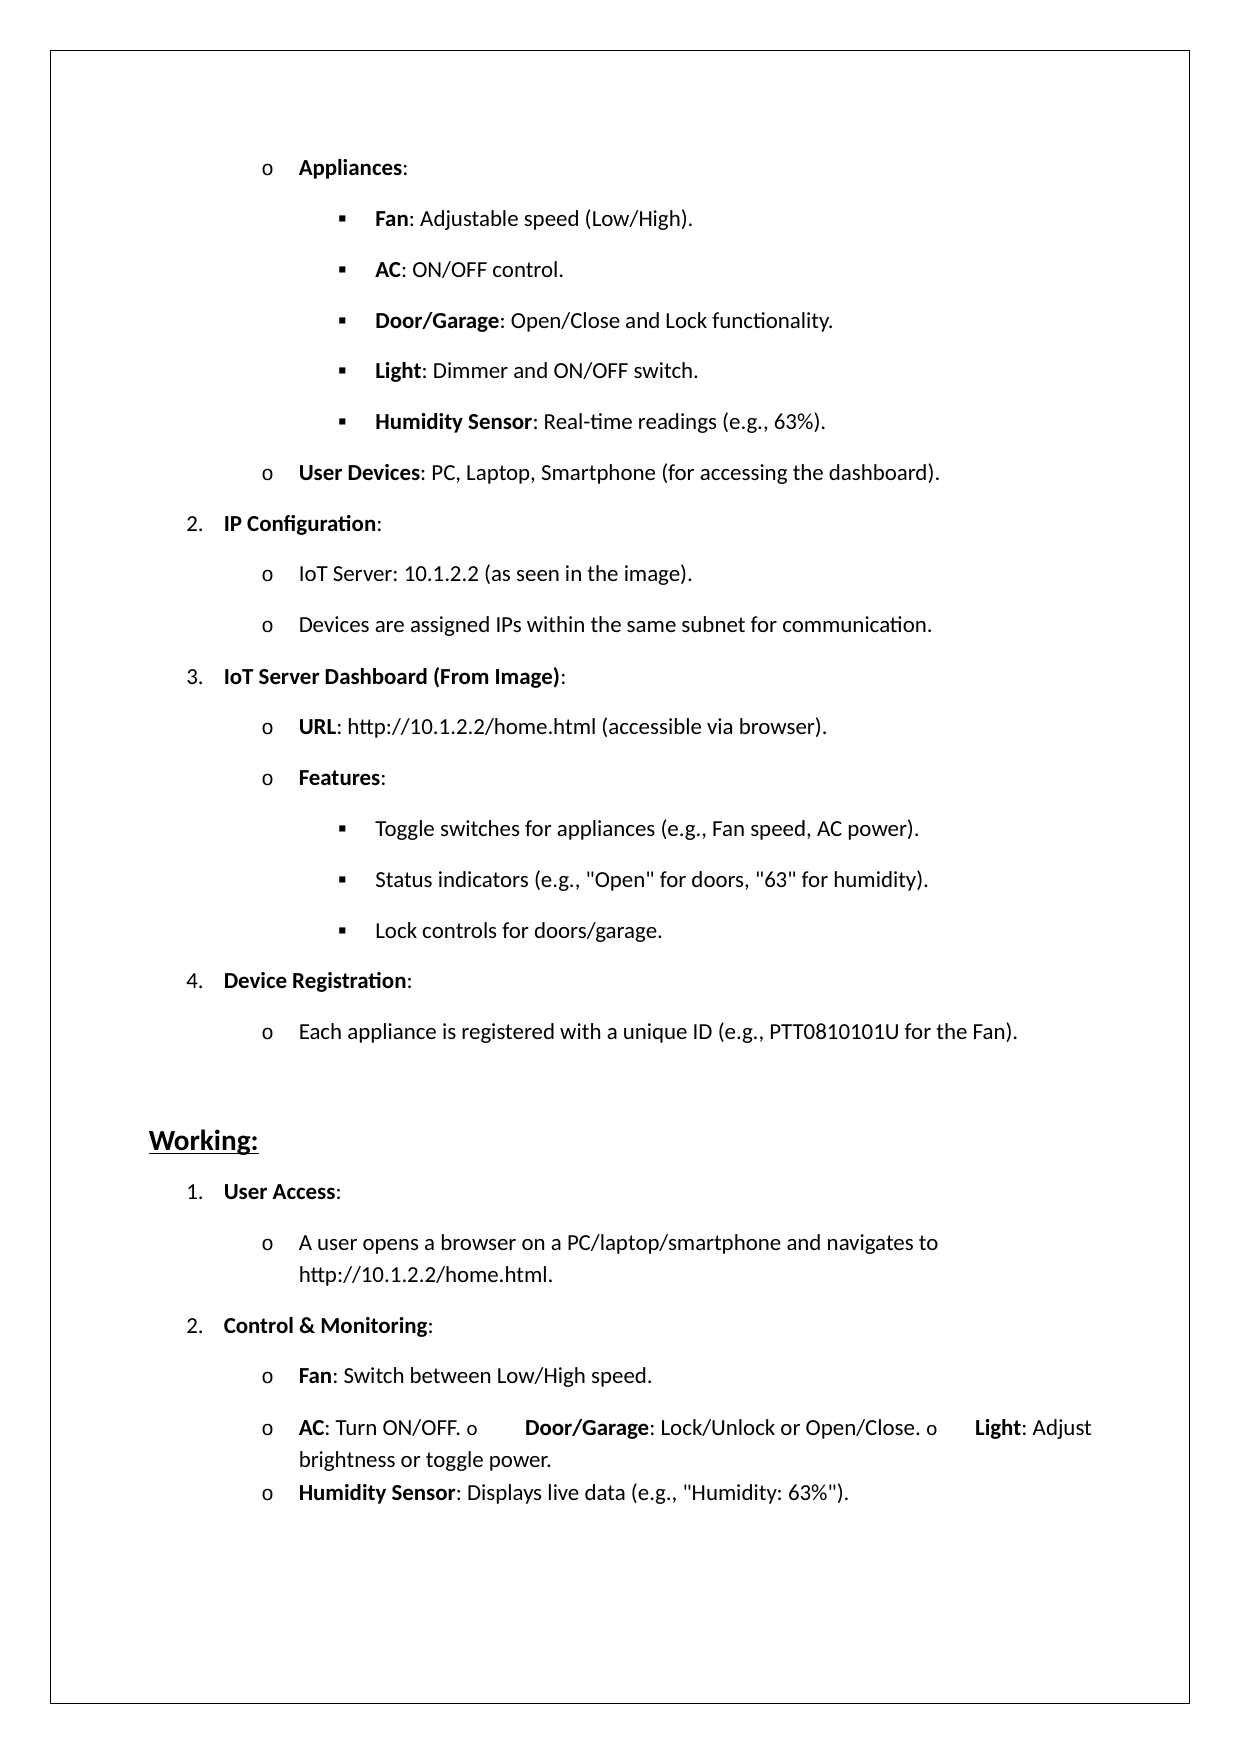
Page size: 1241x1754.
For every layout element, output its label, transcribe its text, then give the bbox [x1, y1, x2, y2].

list AC: ON/OFF control. [337, 255, 1096, 283]
list Devices are assigned IPs within the same subnet for communication. [261, 611, 1096, 639]
list Device Registration: [186, 966, 1096, 994]
list Appliances: [261, 153, 1096, 182]
list User Devices: PC, Laptop, Smartphone (for accessing the dashboard). [261, 458, 1096, 486]
list Toggle switches for appliances (e.g., Fan speed, AC power). [337, 814, 1096, 842]
list URL: http://10.1.2.2/home.html (accessible via browser). [261, 712, 1096, 741]
list Light: Dimmer and ON/OFF switch. [337, 356, 1096, 384]
list Humidity Sensor: Real-time readings (e.g., 63%). [337, 407, 1096, 435]
list AC: Turn ON/OFF. o Door/Garage: Lock/Unlock or Open/Close. o Light: Adjust brightness or toggle power. [261, 1413, 1096, 1473]
list A user opens a browser on a PC/laptop/smartphone and navigates to http://10.1.2.2/home.html. [261, 1228, 1096, 1288]
list User Access: [186, 1177, 1096, 1205]
list IoT Server: 10.1.2.2 (as seen in the image). [261, 559, 1096, 588]
list IP Configuration: [186, 509, 1096, 537]
list IoT Server Dashboard (From Image): [186, 662, 1096, 690]
list Door/Garage: Open/Close and Lock functionality. [337, 306, 1096, 334]
list Status indicators (e.g., "Open" for doors, "63" for humidity). [337, 865, 1096, 893]
list Humidity Sensor: Displays live data (e.g., "Humidity: 63%"). [261, 1478, 1096, 1506]
list Lock controls for doors/garage. [337, 916, 1096, 944]
text Working: [148, 1122, 1096, 1158]
list Fan: Switch between Low/High speed. [261, 1362, 1096, 1390]
list Each appliance is registered with a unique ID (e.g., PTT0810101U for the Fan). [261, 1017, 1096, 1045]
list Control & Monitoring: [186, 1311, 1096, 1339]
list Features: [261, 763, 1096, 792]
list Fan: Adjustable speed (Low/High). [337, 204, 1096, 232]
